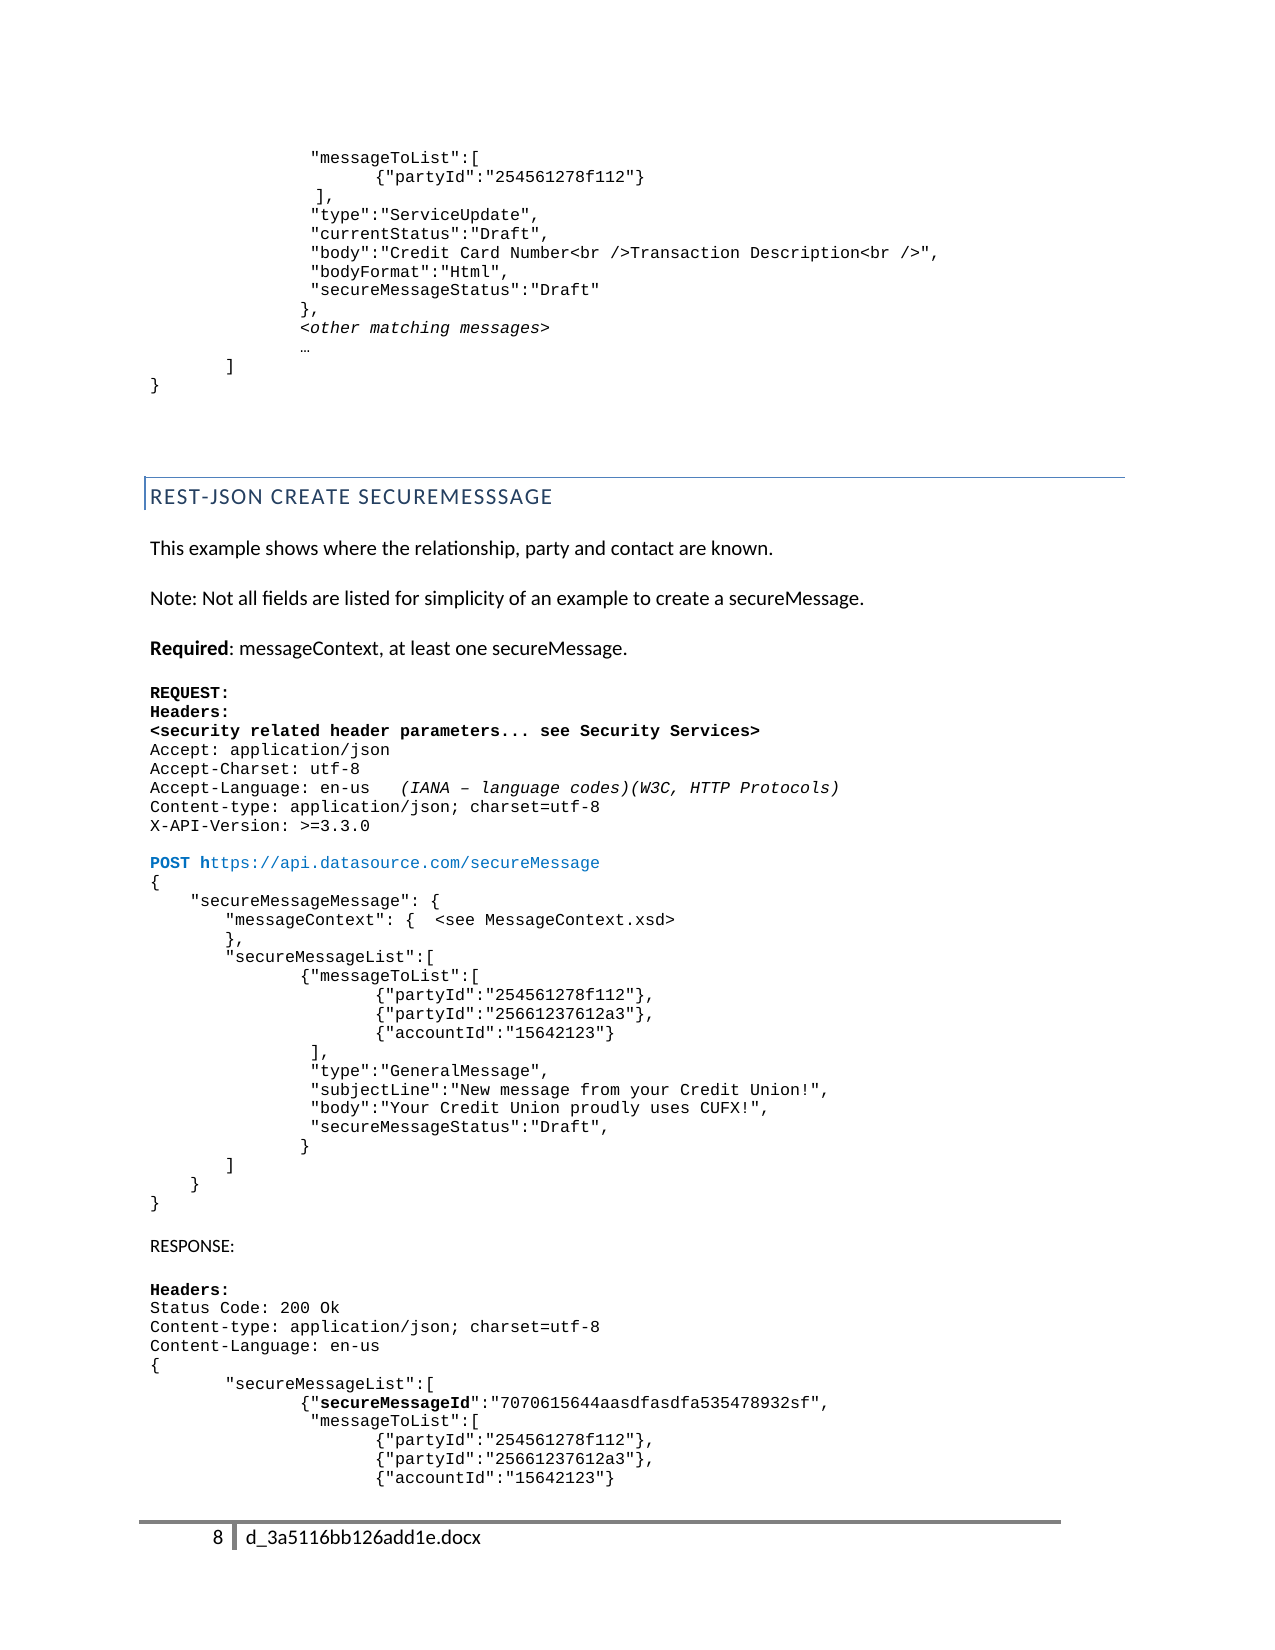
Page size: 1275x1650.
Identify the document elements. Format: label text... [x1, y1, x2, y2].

text "currentStatus":"Draft", [150, 225, 1125, 244]
text { [150, 874, 1125, 892]
text {"partyId":"254561278f112"} [300, 169, 1125, 188]
text ] [150, 1156, 1125, 1175]
text {"partyId":"25661237612a3"}, [300, 1451, 1125, 1469]
text "messageToList":[ [225, 1413, 1125, 1432]
text Status Code: 200 Ok [150, 1300, 1125, 1319]
text "subjectLine":"New message from your Credit Union!", [150, 1081, 1125, 1100]
text "messageContext": { <see MessageContext.xsd> [225, 911, 1125, 930]
text Accept-Language: en-us (IANA – language codes)(W3C, HTTP Protocols) [150, 779, 1125, 798]
text Content-type: application/json; charset=utf-8 [150, 1319, 1125, 1338]
text Headers: [150, 1281, 1125, 1300]
text Accept-Charset: utf-8 [150, 761, 1125, 779]
subtitle REST-JSON CREATE SECUREMESSSAGE [146, 478, 1125, 510]
text "type":"GeneralMessage", [150, 1062, 1125, 1081]
text POST https://api.datasource.com/secureMessage [150, 855, 1125, 874]
text Accept: application/json [150, 742, 1125, 761]
text ], [225, 1043, 1125, 1062]
text RESPONSE: [150, 1234, 1125, 1257]
text "type":"ServiceUpdate", [150, 207, 1125, 225]
text This example shows where the relationship, party and contact are known. [150, 535, 1125, 561]
text <other matching messages> [225, 320, 1125, 338]
text } [150, 376, 1125, 395]
text {"partyId":"25661237612a3"}, [300, 1006, 1125, 1024]
text <security related header parameters... see Security Services> [150, 723, 1125, 742]
text REQUEST: [150, 685, 1125, 704]
text } [150, 1175, 1125, 1194]
text … [225, 338, 1125, 357]
text Content-type: application/json; charset=utf-8 [150, 798, 1125, 817]
text "secureMessageStatus":"Draft" [225, 282, 1125, 301]
text Note: Not all fields are listed for simplicity of an example to create a secureMessage. [150, 585, 1125, 611]
text }, [225, 930, 1125, 949]
text {"partyId":"254561278f112"}, [300, 1432, 1125, 1451]
text {"secureMessageId":"7070615644aasdfasdfa535478932sf", [225, 1394, 1125, 1413]
text ] [225, 357, 1125, 376]
text { [150, 1356, 1125, 1375]
text Content-Language: en-us [150, 1338, 1125, 1356]
text Headers: [150, 704, 1125, 723]
text }, [225, 301, 1125, 320]
text } [225, 1138, 1125, 1156]
text "messageToList":[ [225, 150, 1125, 169]
text "secureMessageStatus":"Draft", [225, 1119, 1125, 1138]
text {"accountId":"15642123"} [300, 1024, 1125, 1043]
text } [150, 1194, 1125, 1213]
text {"messageToList":[ [225, 968, 1125, 987]
text "secureMessageList":[ [150, 949, 1125, 968]
text {"accountId":"15642123"} [300, 1469, 1125, 1488]
text "bodyFormat":"Html", [150, 263, 1125, 282]
text {"partyId":"254561278f112"}, [300, 987, 1125, 1006]
text Required: messageContext, at least one secureMessage. [150, 635, 1125, 661]
text ], [225, 188, 1125, 207]
text "secureMessageList":[ [150, 1375, 1125, 1394]
text "secureMessageMessage": { [150, 892, 1125, 911]
text X-API-Version: >=3.3.0 [150, 817, 1125, 836]
text "body":"Credit Card Number<br />Transaction Description<br />", [150, 244, 1125, 263]
text "body":"Your Credit Union proudly uses CUFX!", [150, 1100, 1125, 1119]
